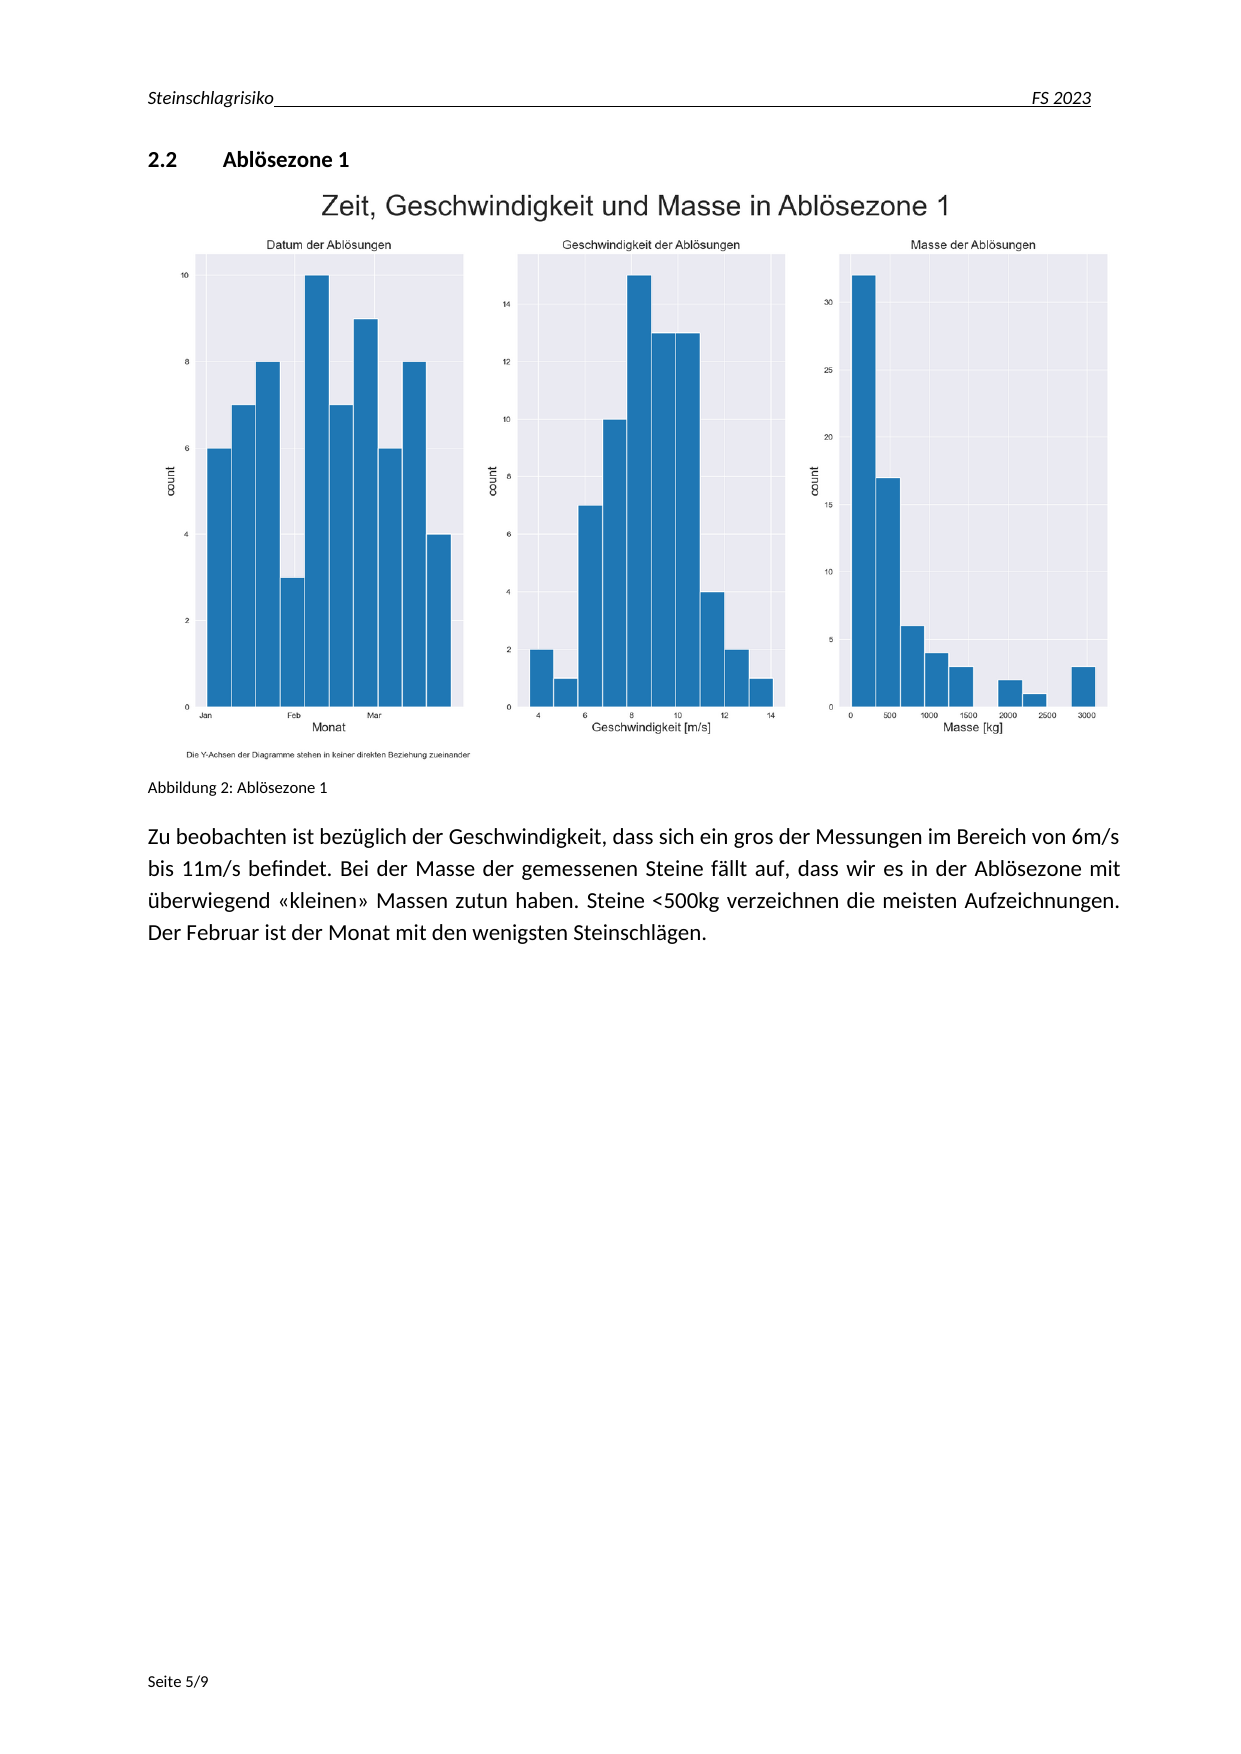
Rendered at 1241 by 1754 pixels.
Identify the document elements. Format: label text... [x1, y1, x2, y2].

picture [147, 190, 1123, 761]
text Abbildung 2: Ablösezone 1 [148, 778, 1122, 798]
subtitle Ablösezone 1 [148, 145, 1122, 173]
text Zu beobachten ist bezüglich der Geschwindigkeit, dass sich ein gros der Messungen im Bereich von 6m/s bis 11m/s befindet. Bei der Masse der gemessenen Steine fällt auf, dass wir es in der Ablösezone mit überwiegend «kleinen» Massen zutun haben. Steine <500kg verzeichnen die meisten Aufzeichnungen. Der Februar ist der Monat mit den wenigsten Steinschlägen. [148, 822, 1122, 946]
